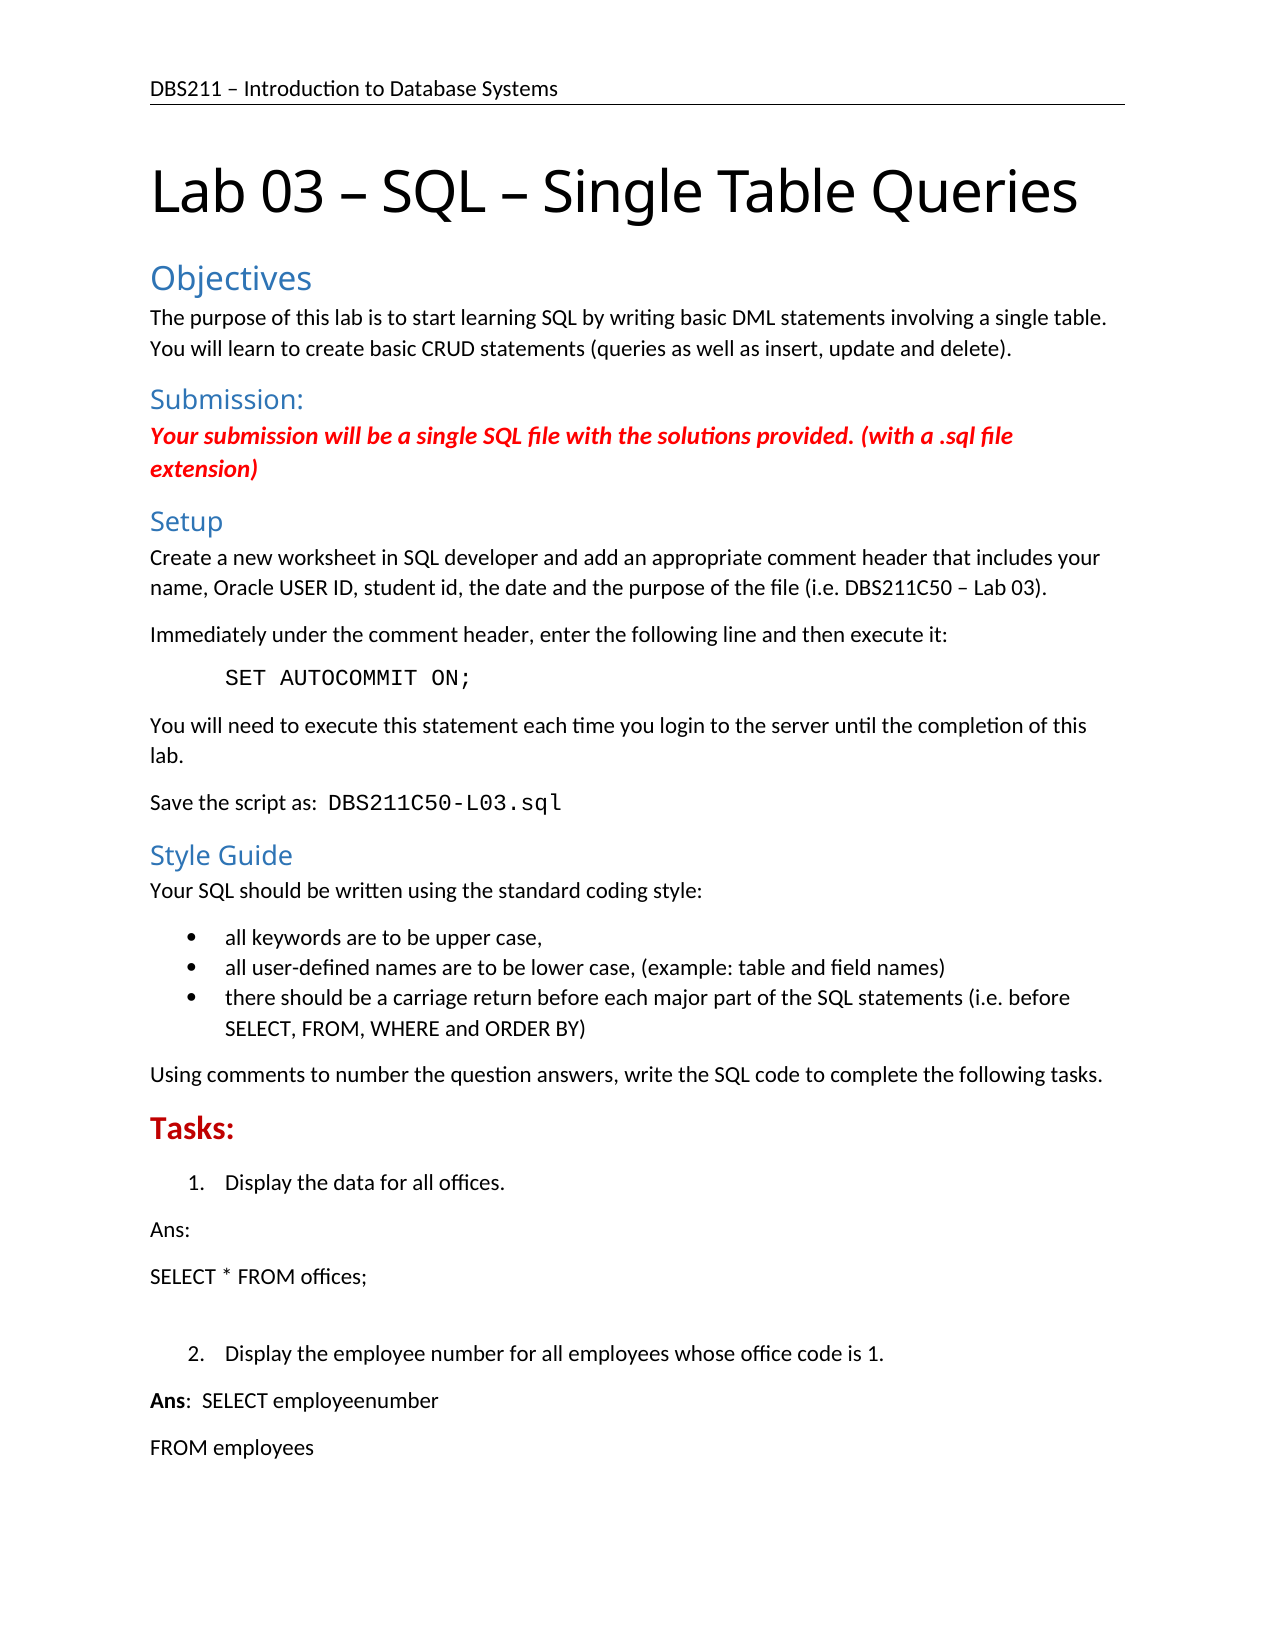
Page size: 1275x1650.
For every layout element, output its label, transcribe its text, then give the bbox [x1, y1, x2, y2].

subtitle Style Guide [150, 836, 1125, 873]
subtitle Objectives [150, 254, 1125, 300]
text Your SQL should be written using the standard coding style: [150, 876, 1125, 904]
text SET AUTOCOMMIT ON; [225, 667, 1125, 692]
text FROM employees [150, 1433, 1125, 1461]
list all keywords are to be upper case, [187, 923, 1125, 951]
list Display the data for all offices. [187, 1168, 1125, 1196]
list all user-defined names are to be lower case, (example: table and field names) [187, 953, 1125, 981]
text Your submission will be a single SQL file with the solutions provided. (with a .sql file extension) [150, 420, 1125, 484]
list Display the employee number for all employees whose office code is 1. [187, 1339, 1125, 1367]
list there should be a carriage return before each major part of the SQL statements (i.e. before SELECT, FROM, WHERE and ORDER BY) [187, 983, 1125, 1042]
text Tasks: [150, 1107, 1125, 1148]
text Create a new worksheet in SQL developer and add an appropriate comment header that includes your name, Oracle USER ID, student id, the date and the purpose of the file (i.e. DBS211C50 – Lab 03). [150, 543, 1125, 601]
subtitle Submission: [150, 381, 1125, 417]
title Lab 03 – SQL – Single Table Queries [150, 150, 1125, 229]
text Ans: [150, 1215, 1125, 1243]
text The purpose of this lab is to start learning SQL by writing basic DML statements involving a single table. You will learn to create basic CRUD statements (queries as well as insert, update and delete). [150, 303, 1125, 362]
text You will need to execute this statement each time you login to the server until the completion of this lab. [150, 711, 1125, 769]
text Using comments to number the question answers, write the SQL code to complete the following tasks. [150, 1061, 1125, 1088]
text Immediately under the comment header, enter the following line and then execute it: [150, 620, 1125, 648]
subtitle Setup [150, 503, 1125, 540]
text Ans: SELECT employeenumber [150, 1386, 1125, 1414]
text SELECT * FROM offices; [150, 1262, 1125, 1320]
text Save the script as: DBS211C50-L03.sql [150, 788, 1125, 817]
